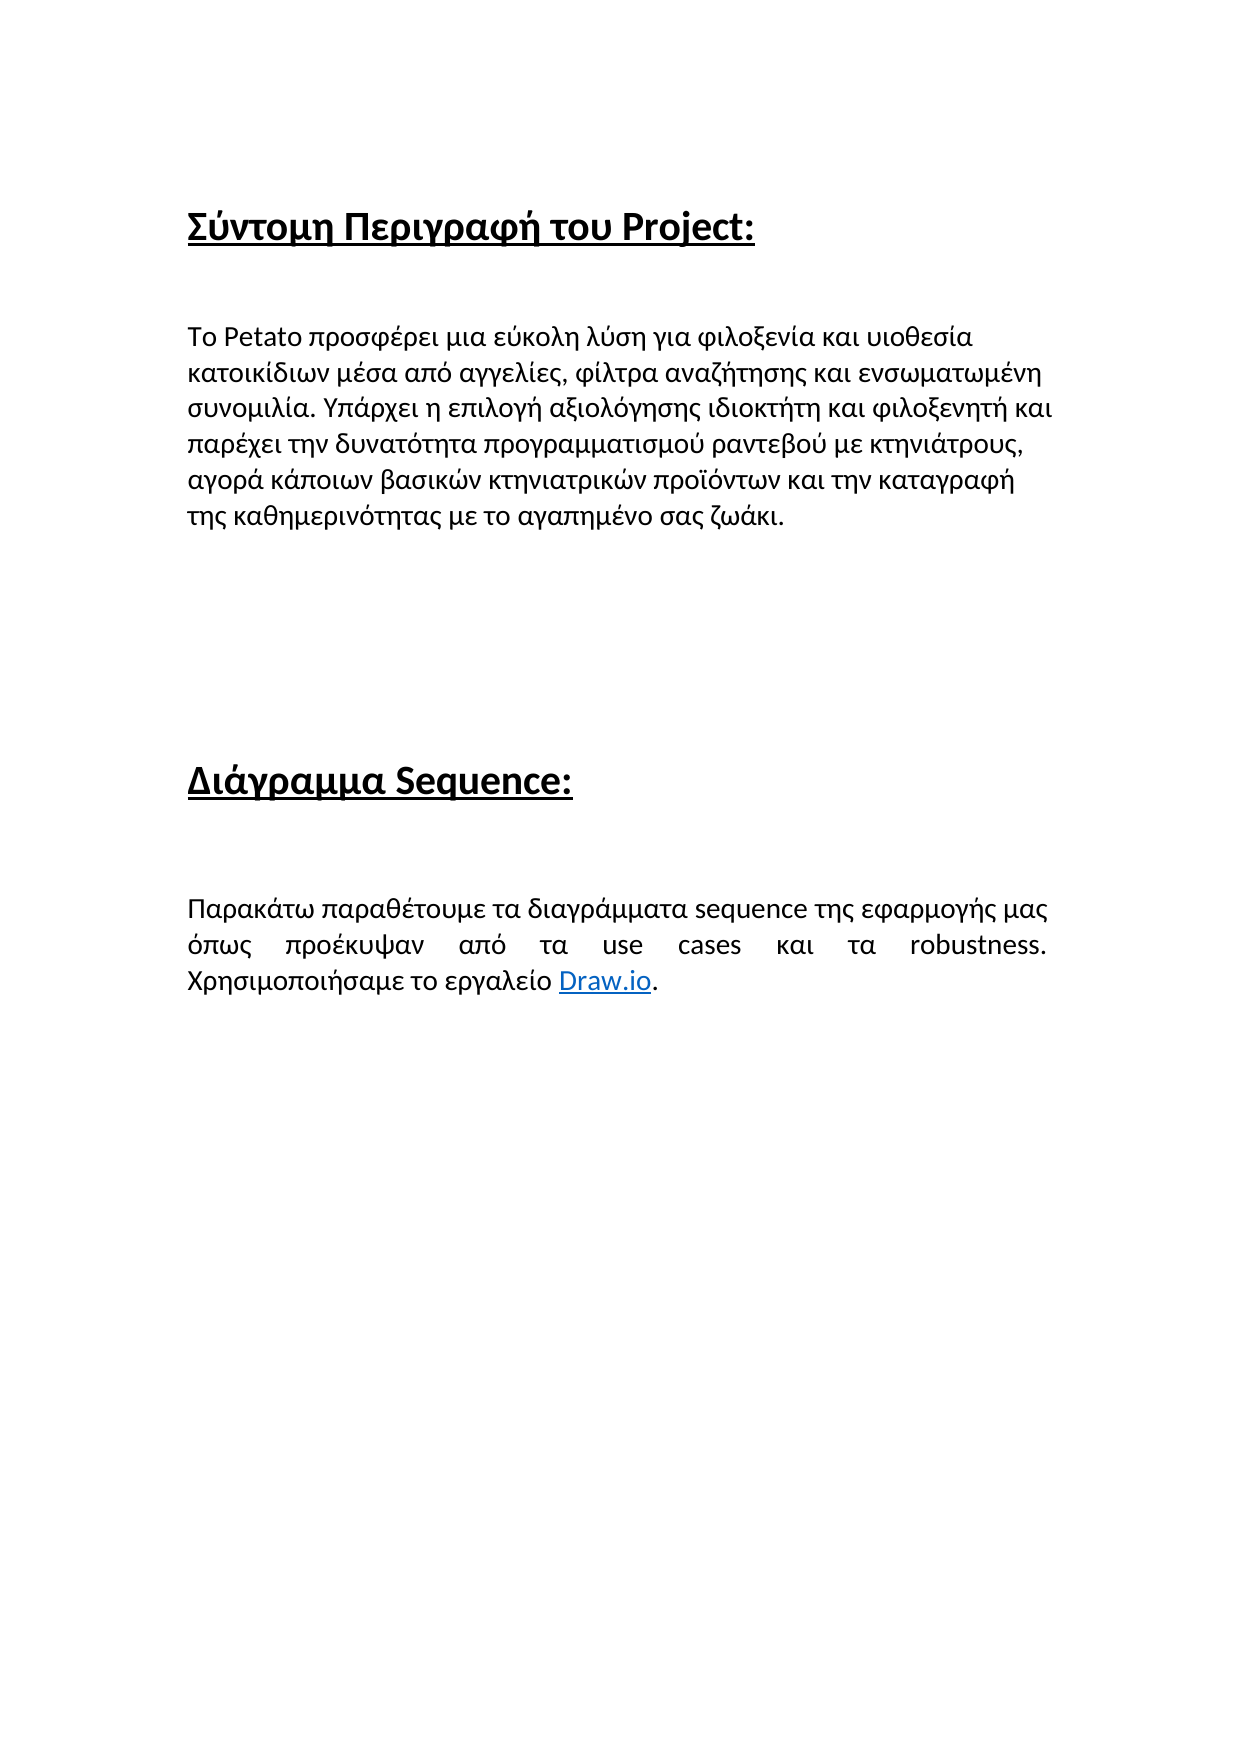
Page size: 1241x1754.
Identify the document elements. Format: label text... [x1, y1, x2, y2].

subtitle Διάγραμμα Sequence: [187, 754, 1209, 804]
text της καθημερινότητας με το αγαπημένο σας ζωάκι. [187, 497, 1209, 532]
subtitle Σύντομη Περιγραφή του Project: [187, 200, 1209, 251]
text Παρακάτω παραθέτουμε τα διαγράμματα sequence της εφαρμογής μας όπως προέκυψαν από τα use cases και τα robustness. Χρησιμοποιήσαμε το εργαλείο Draw.io. [187, 891, 1048, 997]
text κατοικίδιων μέσα από αγγελίες, φίλτρα αναζήτησης και ενσωματωμένη συνομιλία. Υπάρχει η επιλογή αξιολόγησης ιδιοκτήτη και φιλοξενητή και παρέχει την δυνατότητα προγραμματισμού ραντεβού με κτηνιάτρους, αγορά κάποιων βασικών κτηνιατρικών προϊόντων και την καταγραφή [187, 354, 1080, 497]
text Το Petato προσφέρει μια εύκολη λύση για φιλοξενία και υιοθεσία [187, 318, 1209, 353]
